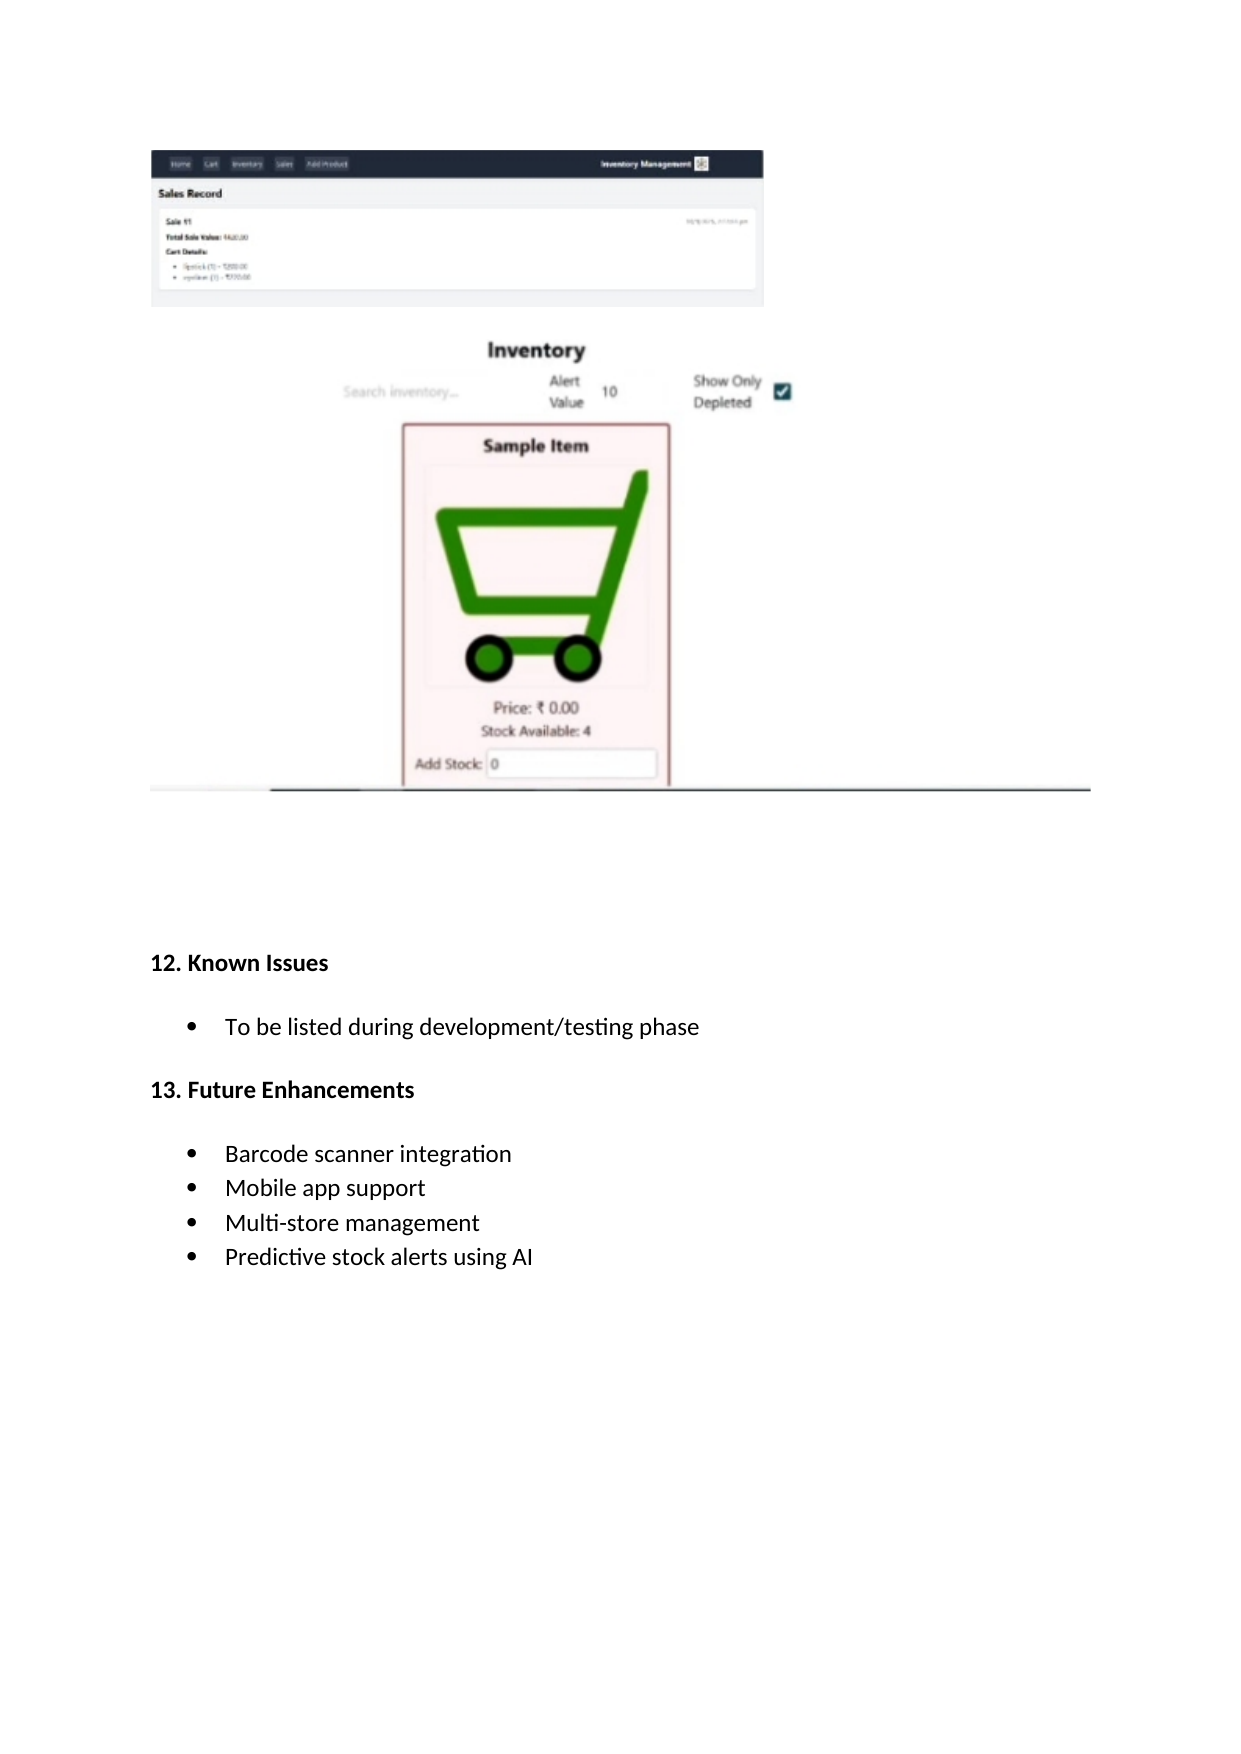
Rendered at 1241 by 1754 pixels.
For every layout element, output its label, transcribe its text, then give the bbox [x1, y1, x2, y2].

list Multi-store management [187, 1207, 1090, 1237]
picture [150, 339, 1091, 793]
list Mobile app support [187, 1172, 1090, 1203]
list To be listed during development/testing phase [187, 1011, 1090, 1041]
list Predictive stock alerts using AI [187, 1241, 1090, 1272]
text 12. Known Issues [150, 947, 1090, 978]
picture [150, 150, 764, 307]
list Barcode scanner integration [187, 1138, 1090, 1168]
text 13. Future Enhancements [150, 1074, 1090, 1105]
